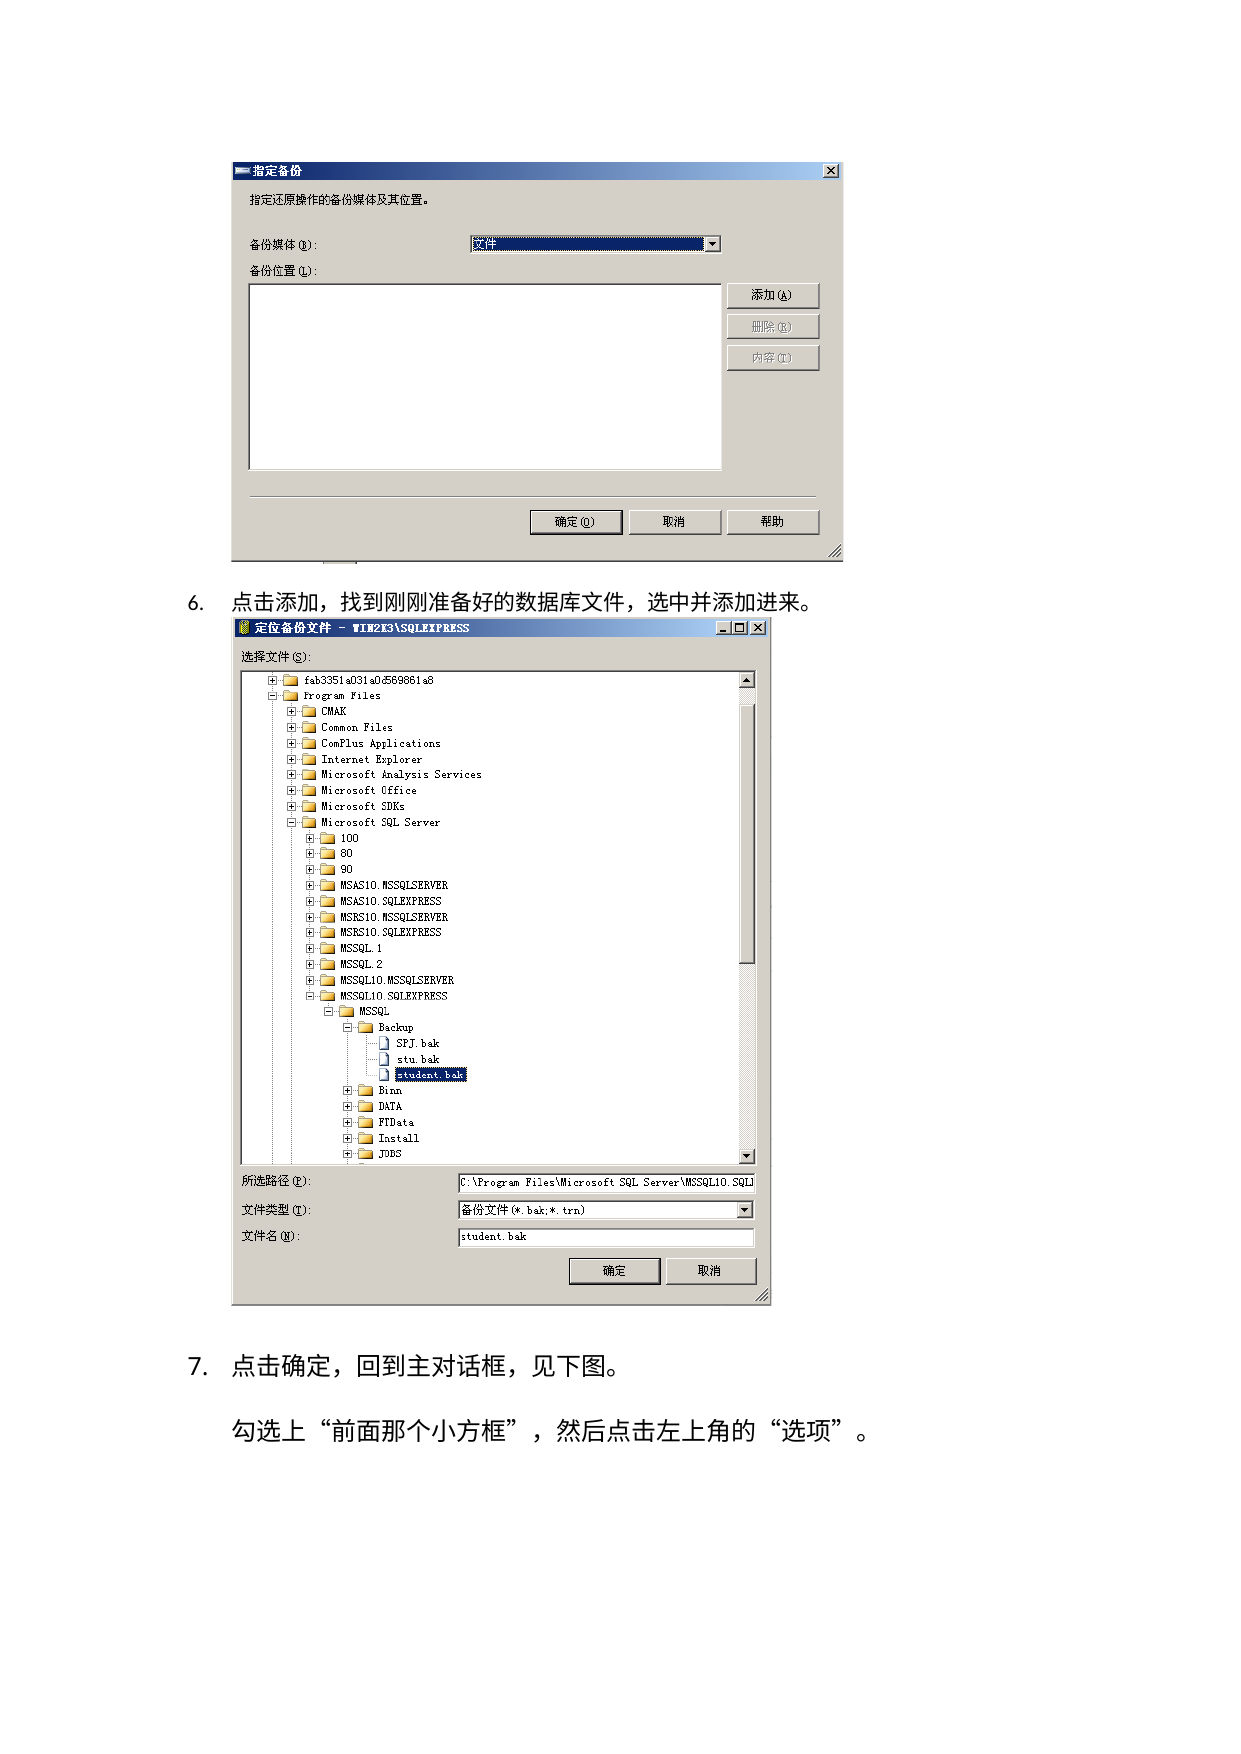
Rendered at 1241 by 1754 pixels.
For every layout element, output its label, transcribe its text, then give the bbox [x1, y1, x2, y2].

picture [231, 617, 772, 1306]
list 点击添加，找到刚刚准备好的数据库文件，选中并添加进来。 [187, 584, 1053, 617]
picture [231, 162, 844, 564]
list 点击确定，回到主对话框，见下图。 [187, 1332, 1053, 1397]
list 勾选上“前面那个小方框”，然后点击左上角的“选项”。 [231, 1397, 1053, 1462]
